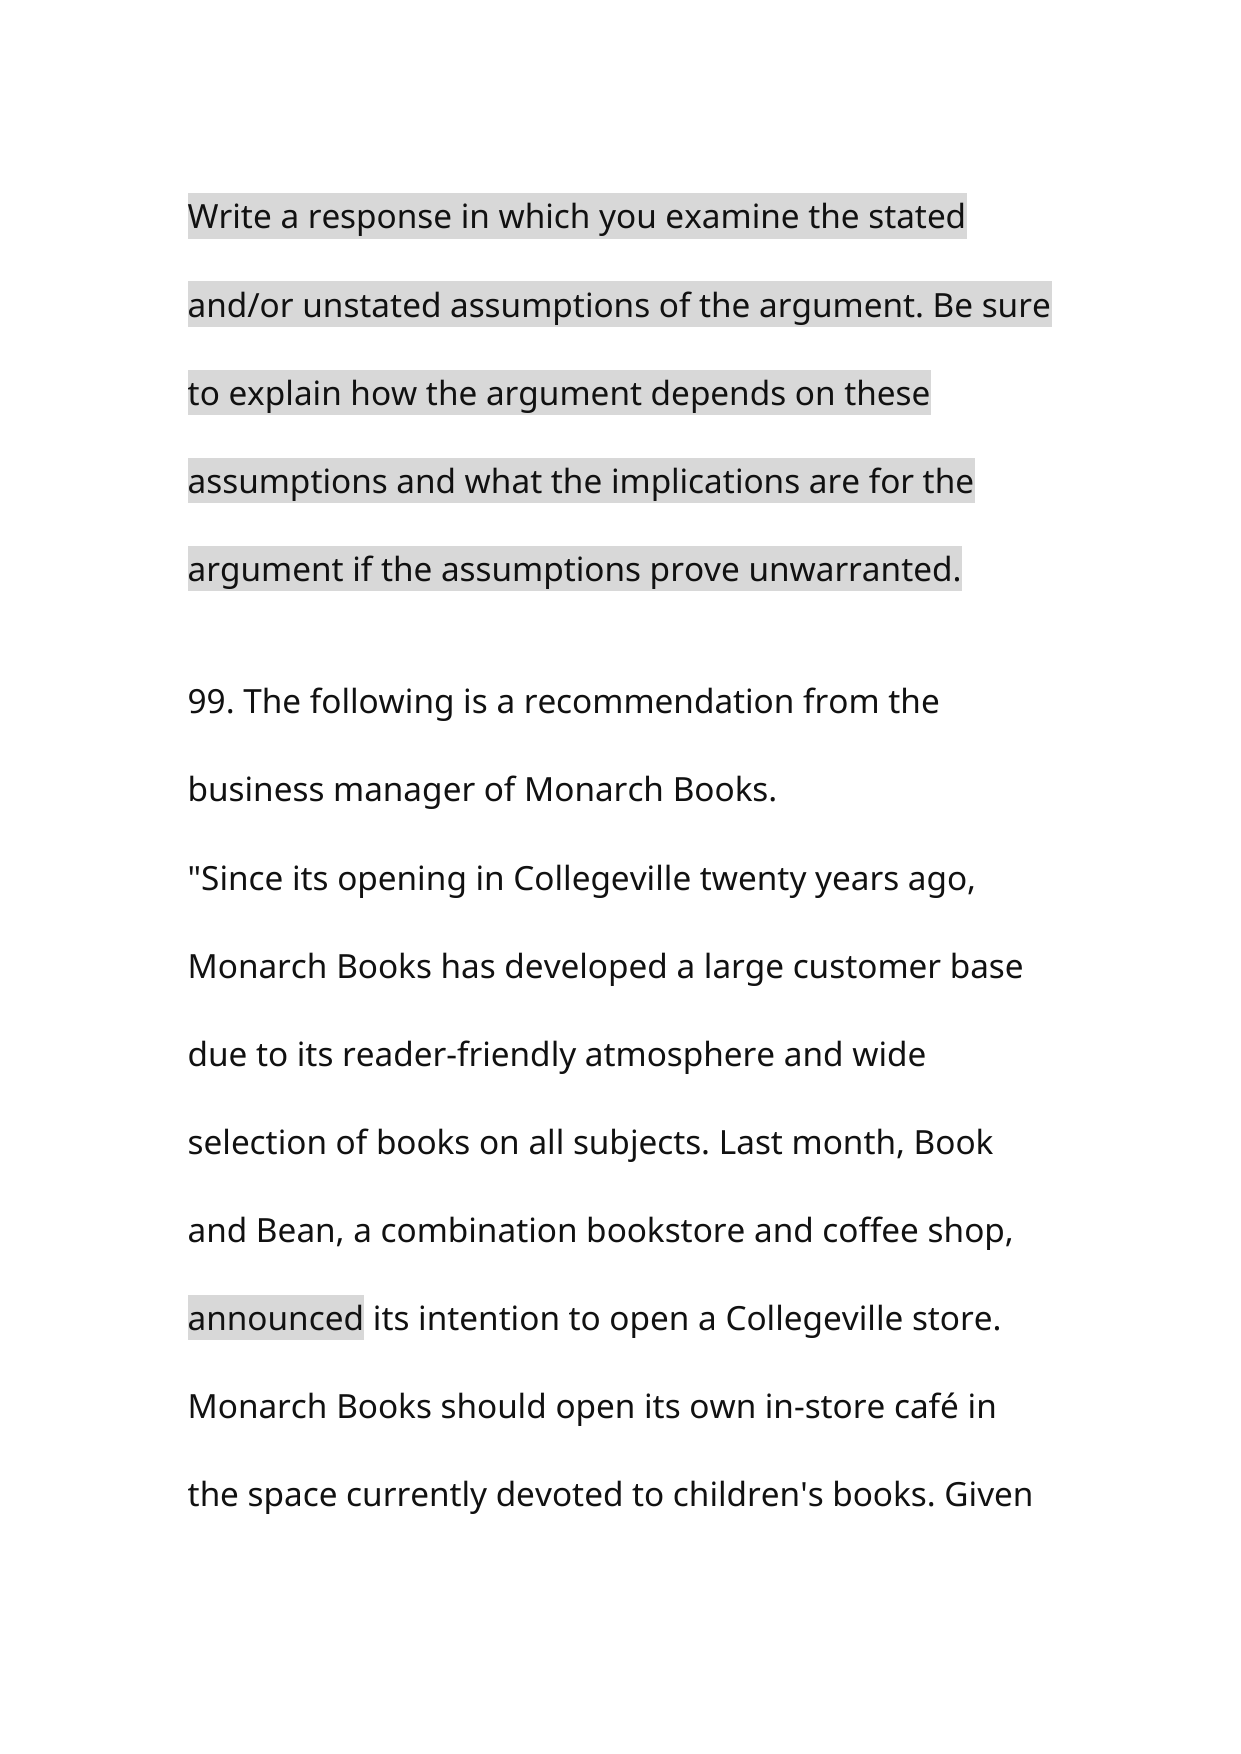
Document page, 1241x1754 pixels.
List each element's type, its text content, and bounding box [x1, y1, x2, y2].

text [187, 833, 1053, 1538]
text Write a response in which you examine the stated and/or unstated assumptions of the argument. Be sure to explain how the argument depends on these assumptions and what the implications are for the argument if the assumptions prove unwarranted. [187, 172, 1053, 613]
text 99. The following is a recommendation from the business manager of Monarch Books. [187, 657, 1053, 833]
